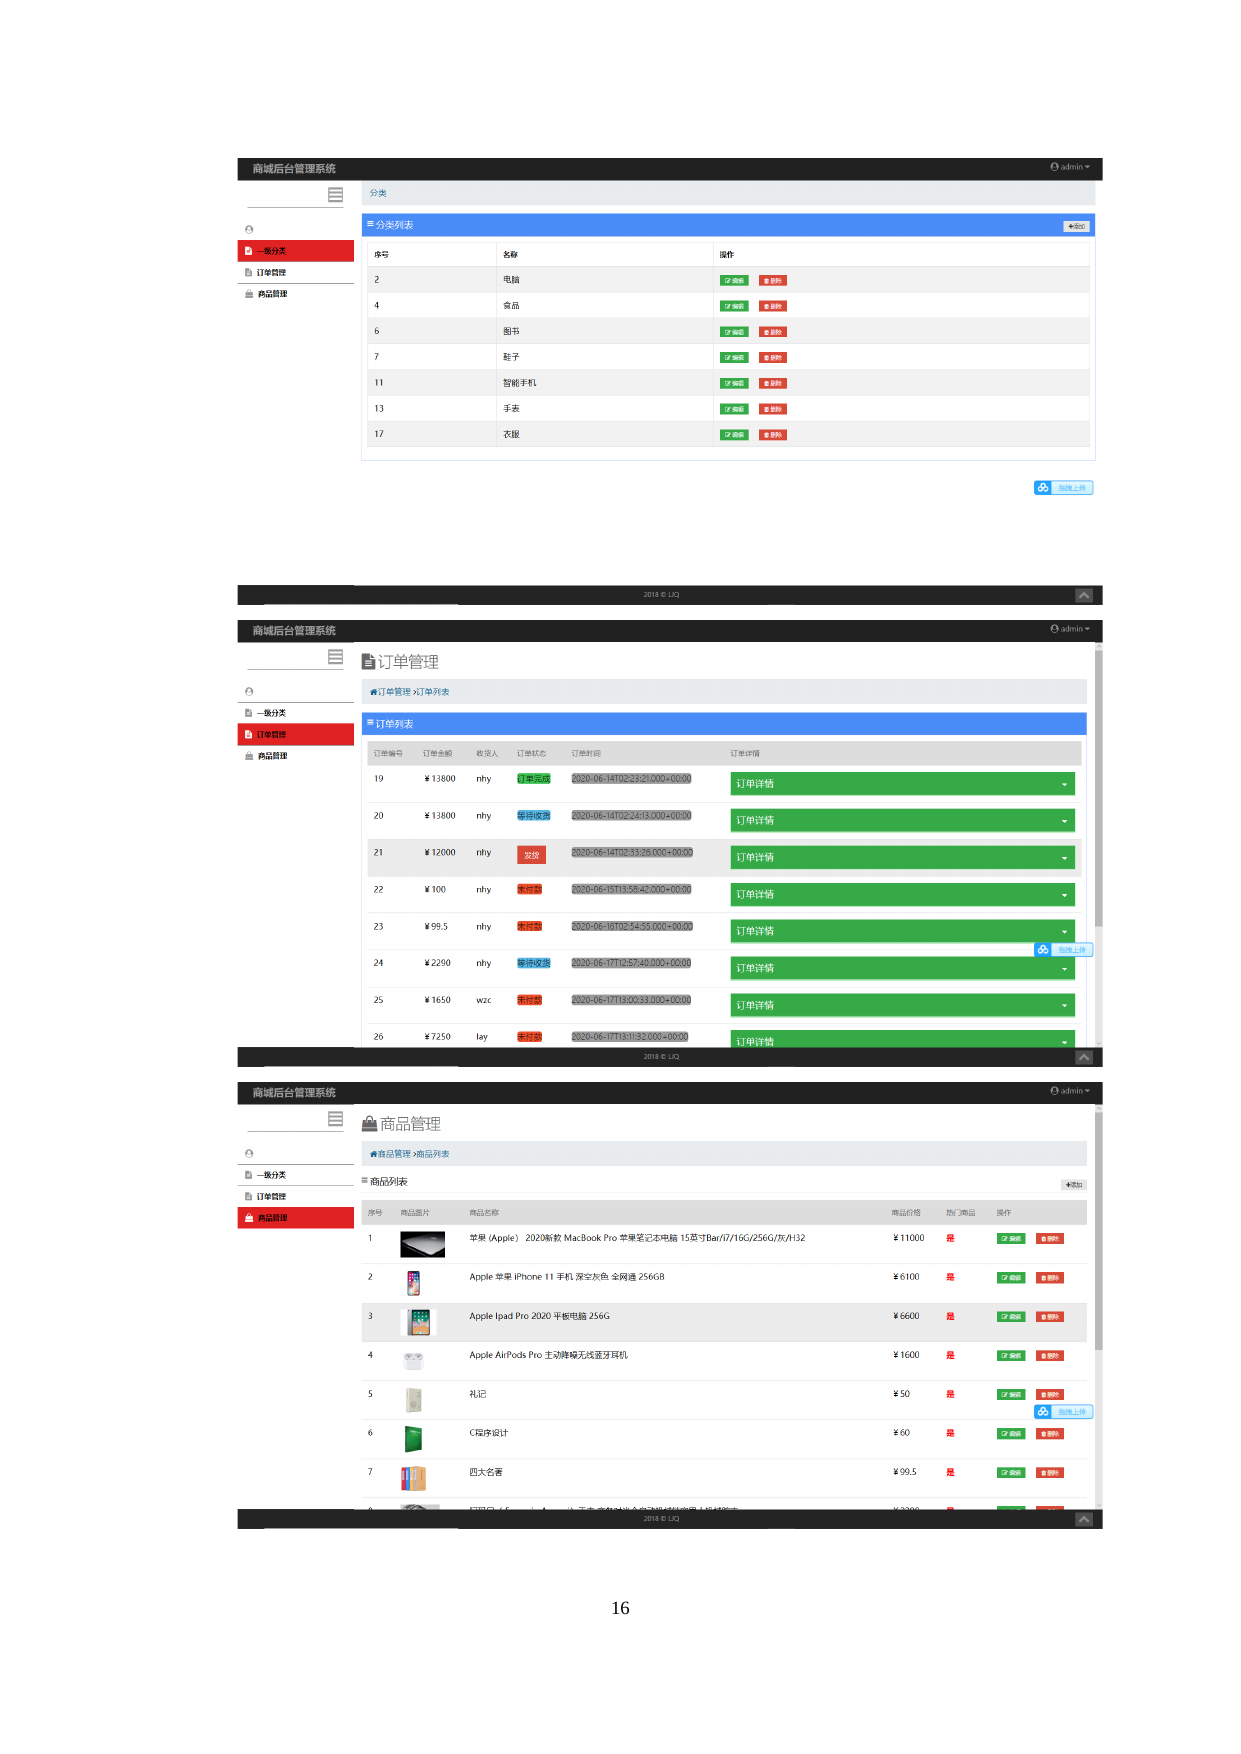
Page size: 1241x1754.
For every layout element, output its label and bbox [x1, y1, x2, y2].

picture [237, 158, 1103, 605]
picture [237, 1082, 1103, 1529]
picture [237, 620, 1103, 1067]
